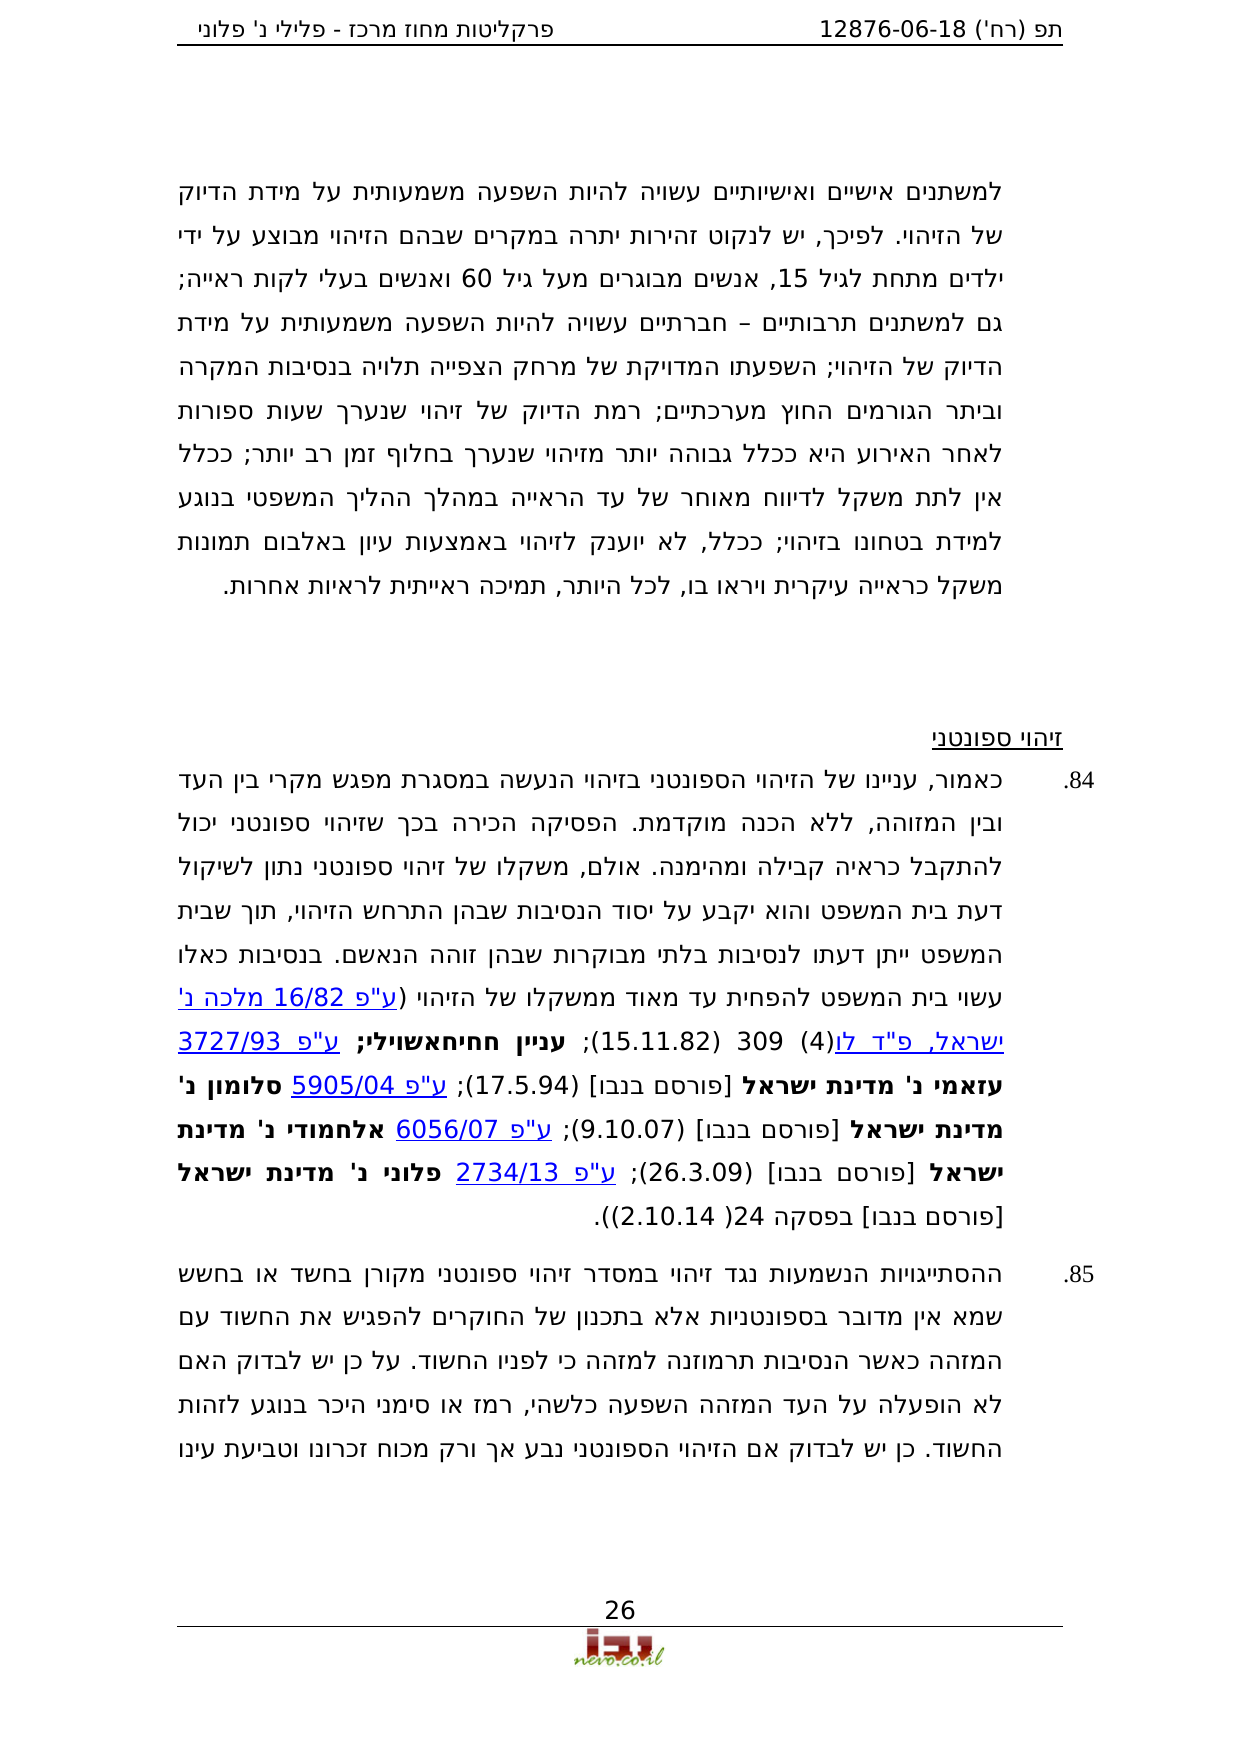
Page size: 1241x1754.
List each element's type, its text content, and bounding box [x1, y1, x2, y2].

text זיהוי ספונטני [177, 723, 1063, 752]
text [177, 177, 1063, 600]
picture [574, 1628, 666, 1667]
text כאמור, עניינו של הזיהוי הספונטני בזיהוי הנעשה במסגרת מפגש מקרי בין העד ובין המזוהה, ללא הכנה מוקדמת. הפסיקה הכירה בכך שזיהוי ספונטני יכול להתקבל כראיה קבילה ומהימנה. אולם, משקלו של זיהוי ספונטני נתון לשיקול דעת בית המשפט והוא יקבע על יסוד הנסיבות שבהן התרחש הזיהוי, תוך שבית המשפט ייתן דעתו לנסיבות בלתי מבוקרות שבהן זוהה הנאשם. בנסיבות כאלו עשוי בית המשפט להפחית עד מאוד ממשקלו של הזיהוי (ע"פ 16/82 מלכה נ' ישראל, פ"ד לו(4) 309 (15.11.82); עניין חחיחאשוילי; ע"פ 3727/93 עזאמי נ' מדינת ישראל [פורסם בנבו] (17.5.94); ע"פ 5905/04 סלומון נ' מדינת ישראל [פורסם בנבו] (9.10.07); ע"פ 6056/07 אלחמודי נ' מדינת ישראל [פורסם בנבו] (26.3.09); ע"פ 2734/13 פלוני נ' מדינת ישראל [פורסם בנבו] בפסקה 24( 2.10.14)). [177, 765, 1063, 1232]
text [177, 1259, 1063, 1463]
